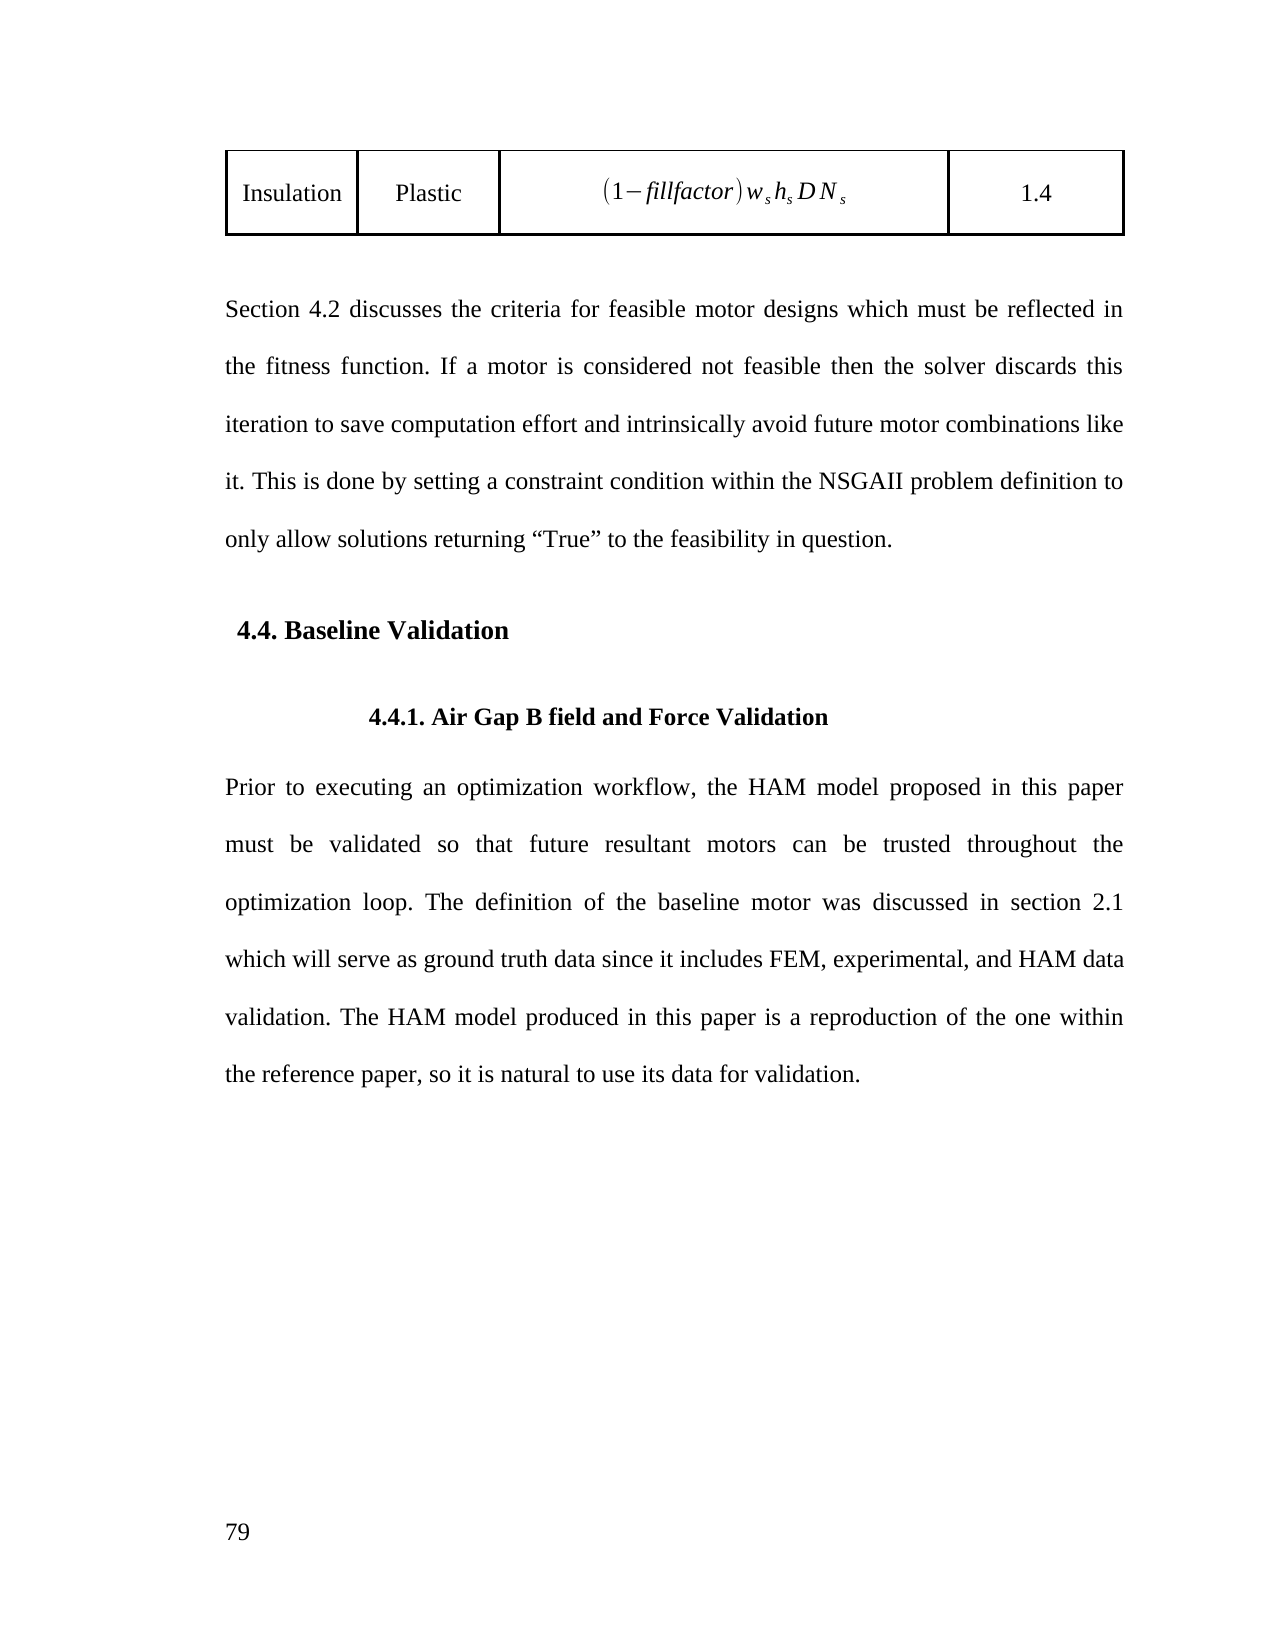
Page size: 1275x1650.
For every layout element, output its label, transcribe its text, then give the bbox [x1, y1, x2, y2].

table_cell Insulation [228, 151, 356, 233]
table_cell 1.4 [950, 151, 1122, 233]
text Section 4.2 discusses the criteria for feasible motor designs which must be reflected in the fitness function. If a motor is considered not feasible then the solver discards this iteration to save computation effort and intrinsically avoid future motor combinations like it. This is done by setting a constraint condition within the NSGAII problem definition to only allow solutions returning “True” to the feasibility in question. [225, 294, 1125, 552]
subtitle Air Gap B field and Force Validation [343, 702, 1125, 731]
subtitle Baseline Validation [225, 614, 1125, 646]
table_cell [501, 151, 947, 233]
table_cell Plastic [359, 151, 498, 233]
text Prior to executing an optimization workflow, the HAM model proposed in this paper must be validated so that future resultant motors can be trusted throughout the optimization loop. The definition of the baseline motor was discussed in section 2.1 which will serve as ground truth data since it includes FEM, experimental, and HAM data validation. The HAM model produced in this paper is a reproduction of the one within the reference paper, so it is natural to use its data for validation. [225, 772, 1125, 1088]
